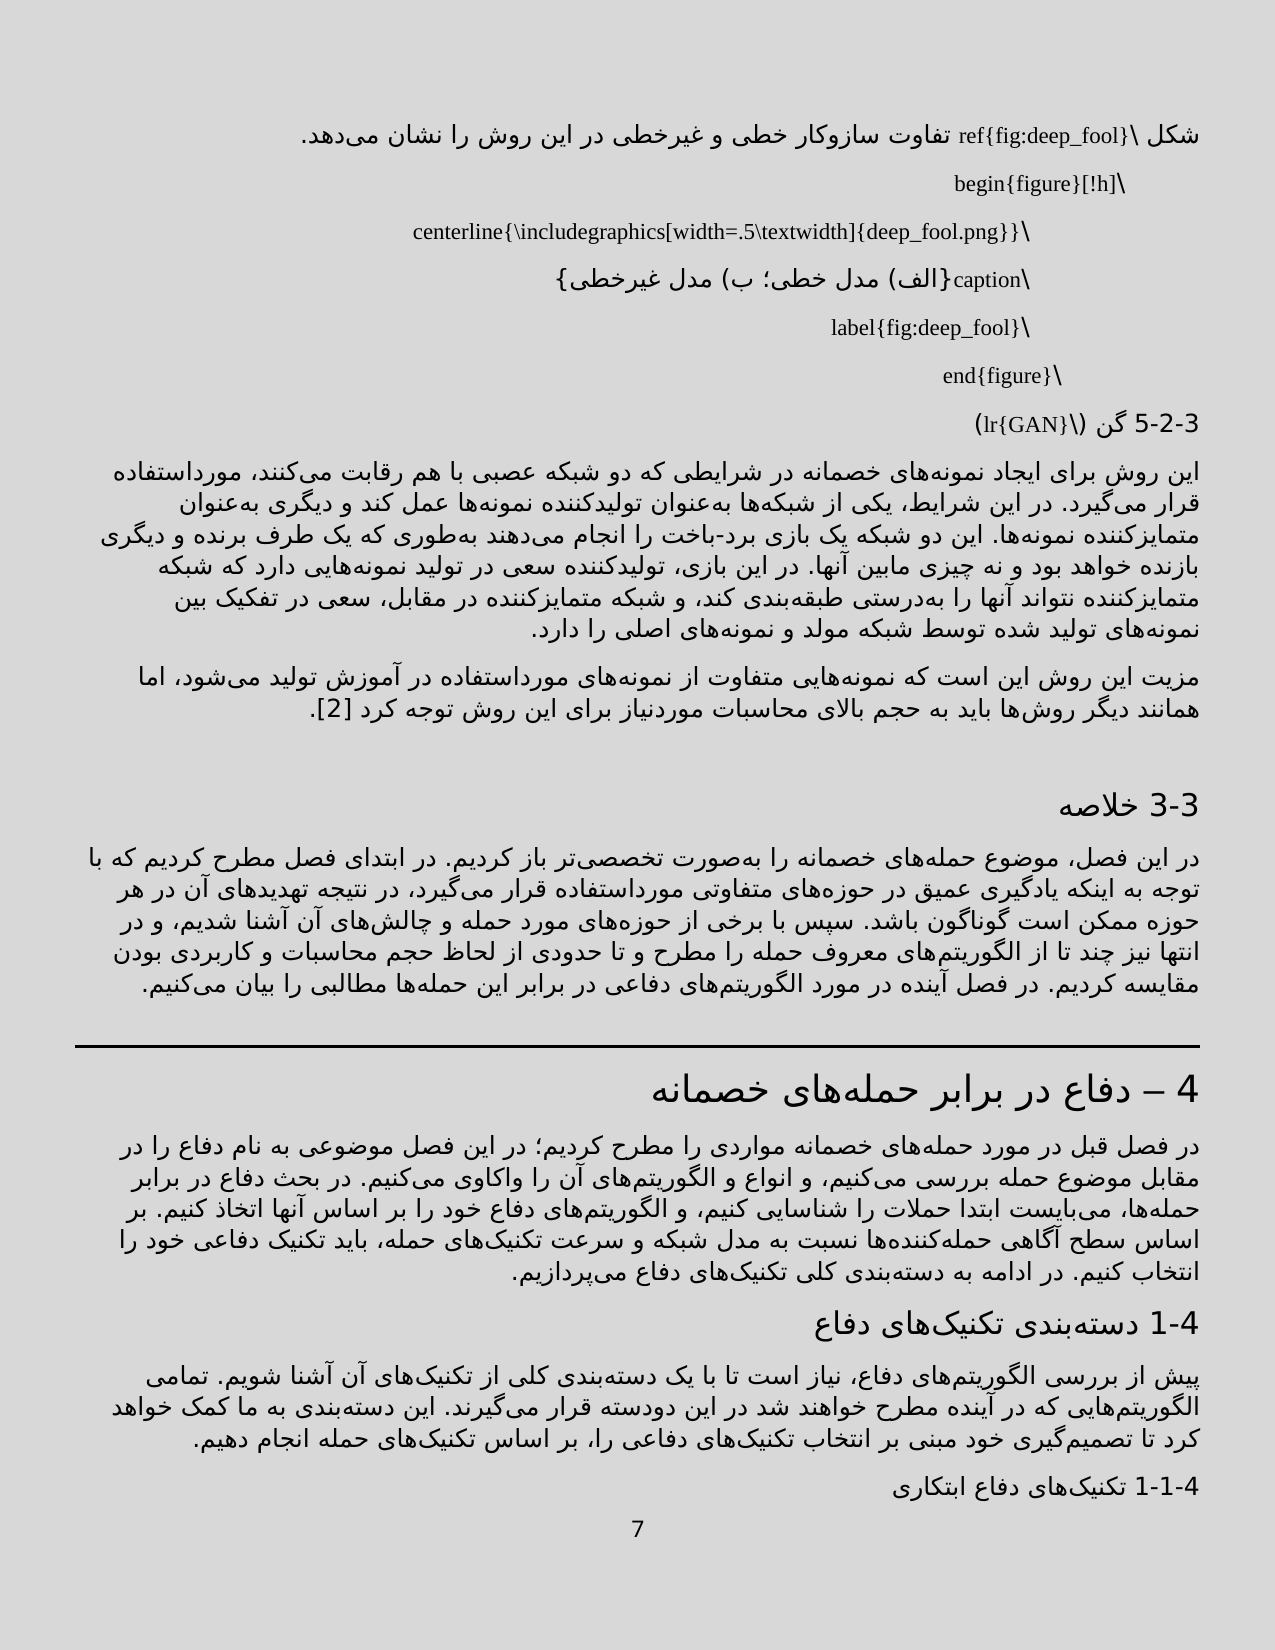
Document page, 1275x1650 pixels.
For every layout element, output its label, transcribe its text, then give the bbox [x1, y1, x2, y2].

text 5-2-3 گن (\lr{GAN}) [75, 409, 1200, 438]
text در این فصل، موضوع حمله‌های خصمانه را به‌صورت تخصصی‌تر باز کردیم. در ابتدای فصل مطرح کردیم که با توجه به اینکه یادگیری عمیق در حوزه‌های متفاوتی مورداستفاده قرار می‌گیرد، در نتیجه تهدیدهای آن در هر حوزه ممکن است گوناگون باشد. سپس با برخی از حوزه‌های مورد حمله و چالش‌های آن آشنا شدیم، و در انتها نیز چند تا از الگوریتم‌های معروف حمله را مطرح و تا حدودی از لحاظ حجم محاسبات و کاربردی بودن مقایسه کردیم. در فصل آینده در مورد الگوریتم‌های دفاعی در برابر این حمله‌ها مطالبی را بیان می‌کنیم. [75, 843, 1200, 998]
subtitle 1-4 دسته‌بندی تکنیک‌های دفاع [75, 1305, 1200, 1342]
text \end{figure} [75, 361, 1125, 390]
text پیش از بررسی الگوریتم‌های دفاع، نیاز است تا با یک دسته‌بندی کلی از تکنیک‌های آن آشنا شویم. تمامی الگوریتم‌هایی که در آینده مطرح خواهند شد در این دودسته قرار می‌گیرند. این دسته‌بندی به ما کمک خواهد کرد تا تصمیم‌گیری خود مبنی بر انتخاب تکنیک‌های دفاعی را، بر اساس تکنیک‌های حمله انجام دهیم. [75, 1361, 1200, 1453]
text مزیت این روش این است که نمونه‌هایی متفاوت از نمونه‌های مورداستفاده در آموزش تولید می‌شود، اما همانند دیگر روش‌ها باید به حجم بالای محاسبات موردنیاز برای این روش توجه کرد [2]. [75, 662, 1200, 723]
text \centerline{\includegraphics[width=.5\textwidth]{deep_fool.png}} [75, 216, 1125, 246]
text \caption{الف) مدل خطی؛ ب) مدل غیرخطی} [75, 264, 1125, 294]
text 1-1-4 تکنیک‌های دفاع ابتکاری [75, 1472, 1200, 1501]
text شکل \ref{fig:deep_fool} تفاوت سازوکار خطی و غیرخطی در این روش را نشان می‌دهد. [75, 120, 1200, 149]
subtitle 3-3 خلاصه [75, 787, 1200, 823]
text \begin{figure}[!h] [75, 168, 1125, 197]
text \label{fig:deep_fool} [75, 313, 1125, 342]
text در فصل قبل در مورد حمله‌های خصمانه مواردی را مطرح کردیم؛ در این فصل موضوعی به نام دفاع را در مقابل موضوع حمله بررسی می‌کنیم، و انواع و الگوریتم‌های آن را واکاوی می‌کنیم. در بحث دفاع در برابر حمله‌ها، می‌بایست ابتدا حملات را شناسایی کنیم، و الگوریتم‌های دفاع خود را بر اساس آنها اتخاذ کنیم. بر اساس سطح آگاهی حمله‌کننده‌ها نسبت به مدل شبکه و سرعت تکنیک‌های حمله، باید تکنیک دفاعی خود را انتخاب کنیم. در ادامه به دسته‌بندی کلی تکنیک‌های دفاع می‌پردازیم. [75, 1131, 1200, 1286]
text این روش برای ایجاد نمونه‌های خصمانه در شرایطی که دو شبکه عصبی با هم رقابت می‌کنند، مورداستفاده قرار می‌گیرد. در این شرایط، یکی از شبکه‌ها به‌عنوان تولیدکننده نمونه‌ها عمل کند و دیگری به‌عنوان متمایزکننده نمونه‌ها. این دو شبکه یک بازی برد-باخت را انجام می‌دهند به‌طوری که یک طرف برنده و دیگری بازنده خواهد بود و نه چیزی مابین آنها. در این بازی، تولیدکننده سعی در تولید نمونه‌هایی دارد که شبکه متمایزکننده نتواند آنها را به‌درستی طبقه‌بندی کند، و شبکه متمایزکننده در مقابل، سعی در تفکیک بین نمونه‌های تولید شده توسط شبکه مولد و نمونه‌های اصلی را دارد. [75, 457, 1200, 643]
subtitle 4 – دفاع در برابر حمله‌های خصمانه [75, 1067, 1200, 1111]
